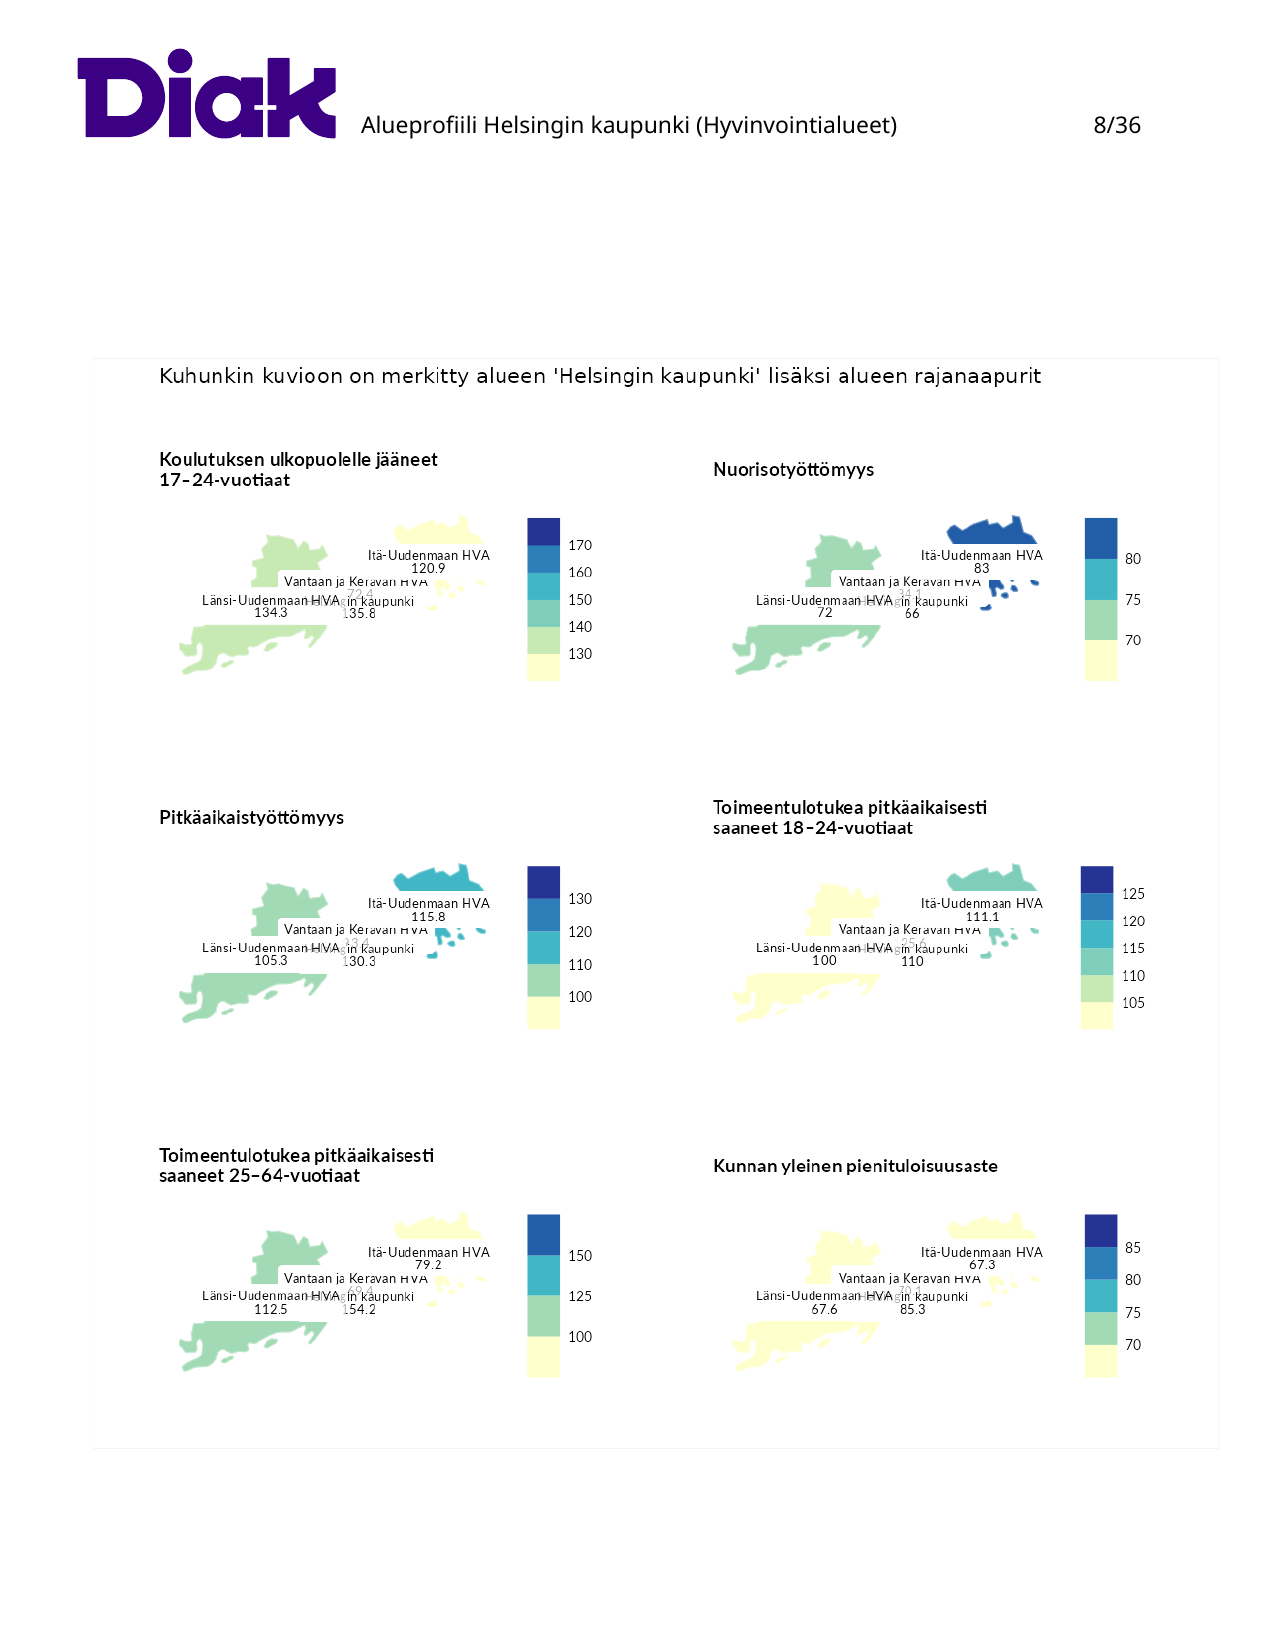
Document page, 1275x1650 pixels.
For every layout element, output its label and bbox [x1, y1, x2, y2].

picture [93, 172, 1219, 1576]
